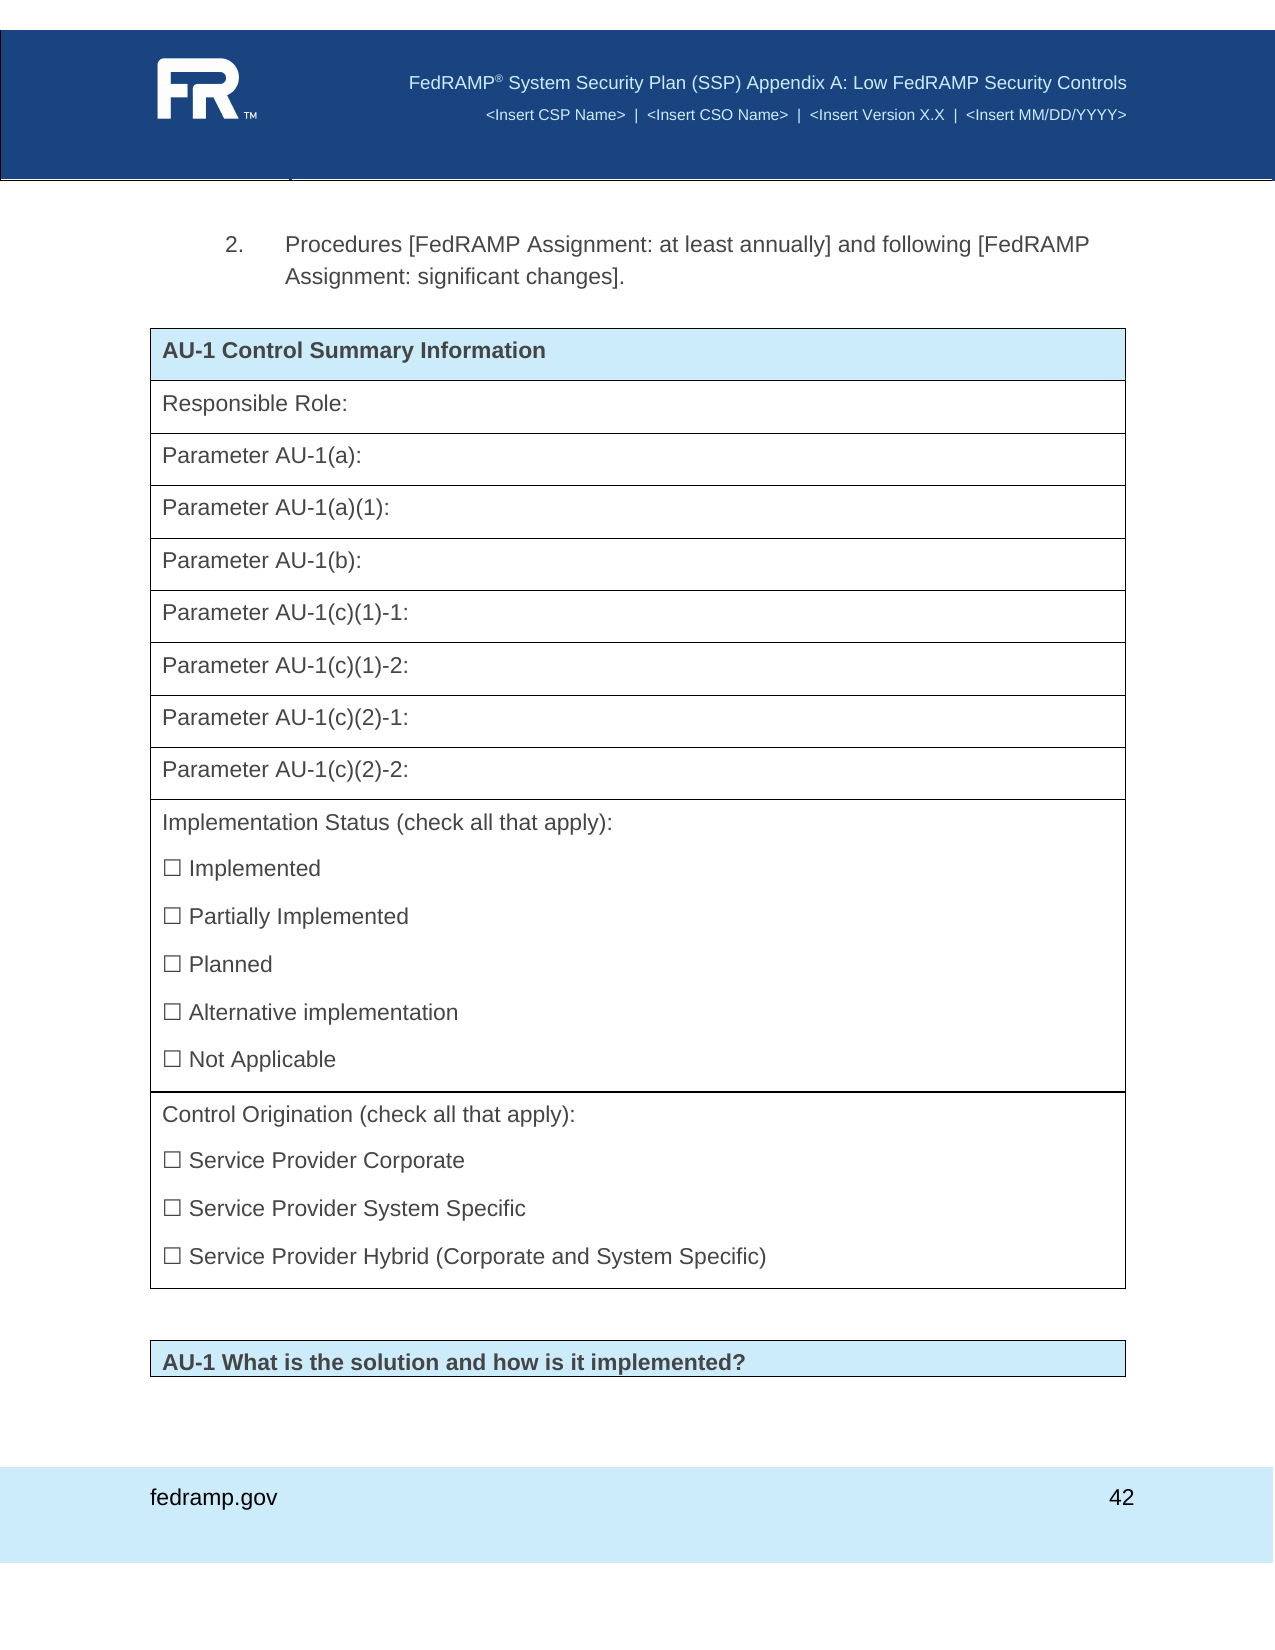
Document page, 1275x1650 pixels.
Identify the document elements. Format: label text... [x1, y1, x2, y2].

table_cell Parameter AU-1(c)(1)-1: [151, 591, 1125, 642]
table_cell Control Origination (check all that apply): Service Provider Corporate Service Provider System Specific Service Provider Hybrid (Corporate and System Specific) [151, 1093, 1125, 1287]
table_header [151, 1341, 1125, 1376]
text 2. Procedures [FedRAMP Assignment: at least annually] and following [FedRAMP Assignment: significant changes]. [150, 231, 1125, 289]
table_cell Parameter AU-1(c)(2)-2: [151, 748, 1125, 799]
table_cell Responsible Role: [151, 381, 1125, 433]
table_cell Parameter AU-1(a)(1): [151, 486, 1125, 537]
table_header AU-1 Control Summary Information [151, 329, 1125, 380]
table_cell Implementation Status (check all that apply): Implemented Partially Implemented Planned Alternative implementation Not Applicable [151, 800, 1125, 1091]
table_cell Parameter AU-1(a): [151, 434, 1125, 485]
table_cell Parameter AU-1(b): [151, 539, 1125, 590]
table_cell Parameter AU-1(c)(2)-1: [151, 696, 1125, 747]
picture [157, 58, 257, 119]
table_cell Parameter AU-1(c)(1)-2: [151, 643, 1125, 694]
